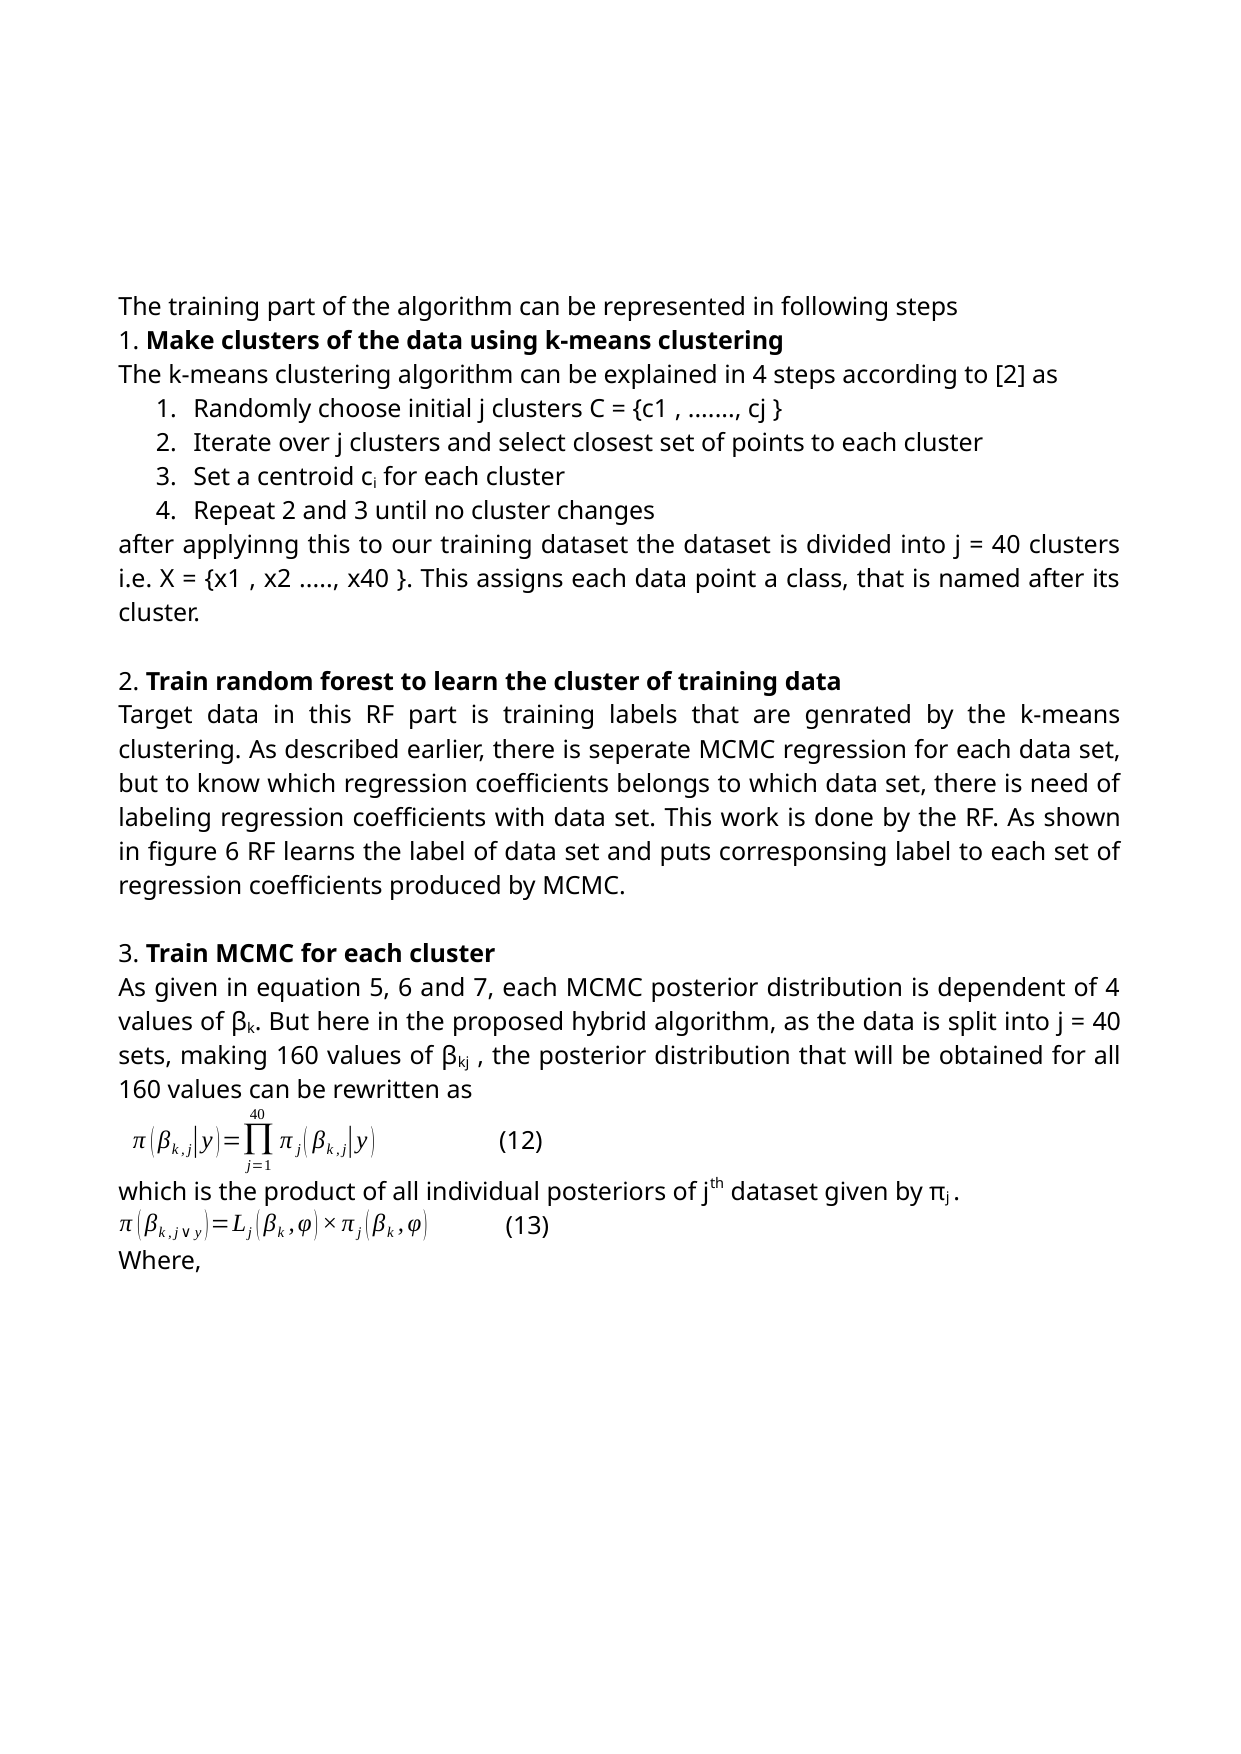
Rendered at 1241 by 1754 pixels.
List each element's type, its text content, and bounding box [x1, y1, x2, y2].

text The k-means clustering algorithm can be explained in 4 steps according to [2] as [118, 357, 1122, 391]
text which is the product of all individual posteriors of jth dataset given by πj . [118, 1173, 1122, 1207]
text As given in equation 5, 6 and 7, each MCMC posterior distribution is dependent of 4 values of βk. But here in the proposed hybrid algorithm, as the data is split into j = 40 sets, making 160 values of βkj , the posterior distribution that will be obtained for all 160 values can be rewritten as [118, 970, 1122, 1106]
text Where, [118, 1242, 1122, 1277]
text 3. Train MCMC for each cluster [118, 936, 1122, 970]
text (12) [118, 1106, 1122, 1173]
text Target data in this RF part is training labels that are genrated by the k-means clustering. As described earlier, there is seperate MCMC regression for each data set, but to know which regression coefficients belongs to which data set, there is need of labeling regression coefficients with data set. This work is done by the RF. As shown in figure 6 RF learns the label of data set and puts corresponsing label to each set of regression coefficients produced by MCMC. [118, 697, 1122, 902]
list Set a centroid ci for each cluster [156, 459, 1122, 493]
text 1. Make clusters of the data using k-means clustering [118, 322, 1122, 357]
list Randomly choose initial j clusters C = {c1 , ......., cj } [156, 391, 1122, 425]
list Repeat 2 and 3 until no cluster changes [156, 493, 1122, 527]
list Iterate over j clusters and select closest set of points to each cluster [156, 425, 1122, 459]
text (13) [118, 1207, 1122, 1242]
text 2. Train random forest to learn the cluster of training data [118, 663, 1122, 697]
text The training part of the algorithm can be represented in following steps [118, 288, 1122, 322]
text after applyinng this to our training dataset the dataset is divided into j = 40 clusters i.e. X = {x1 , x2 ....., x40 }. This assigns each data point a class, that is named after its cluster. [118, 527, 1122, 629]
